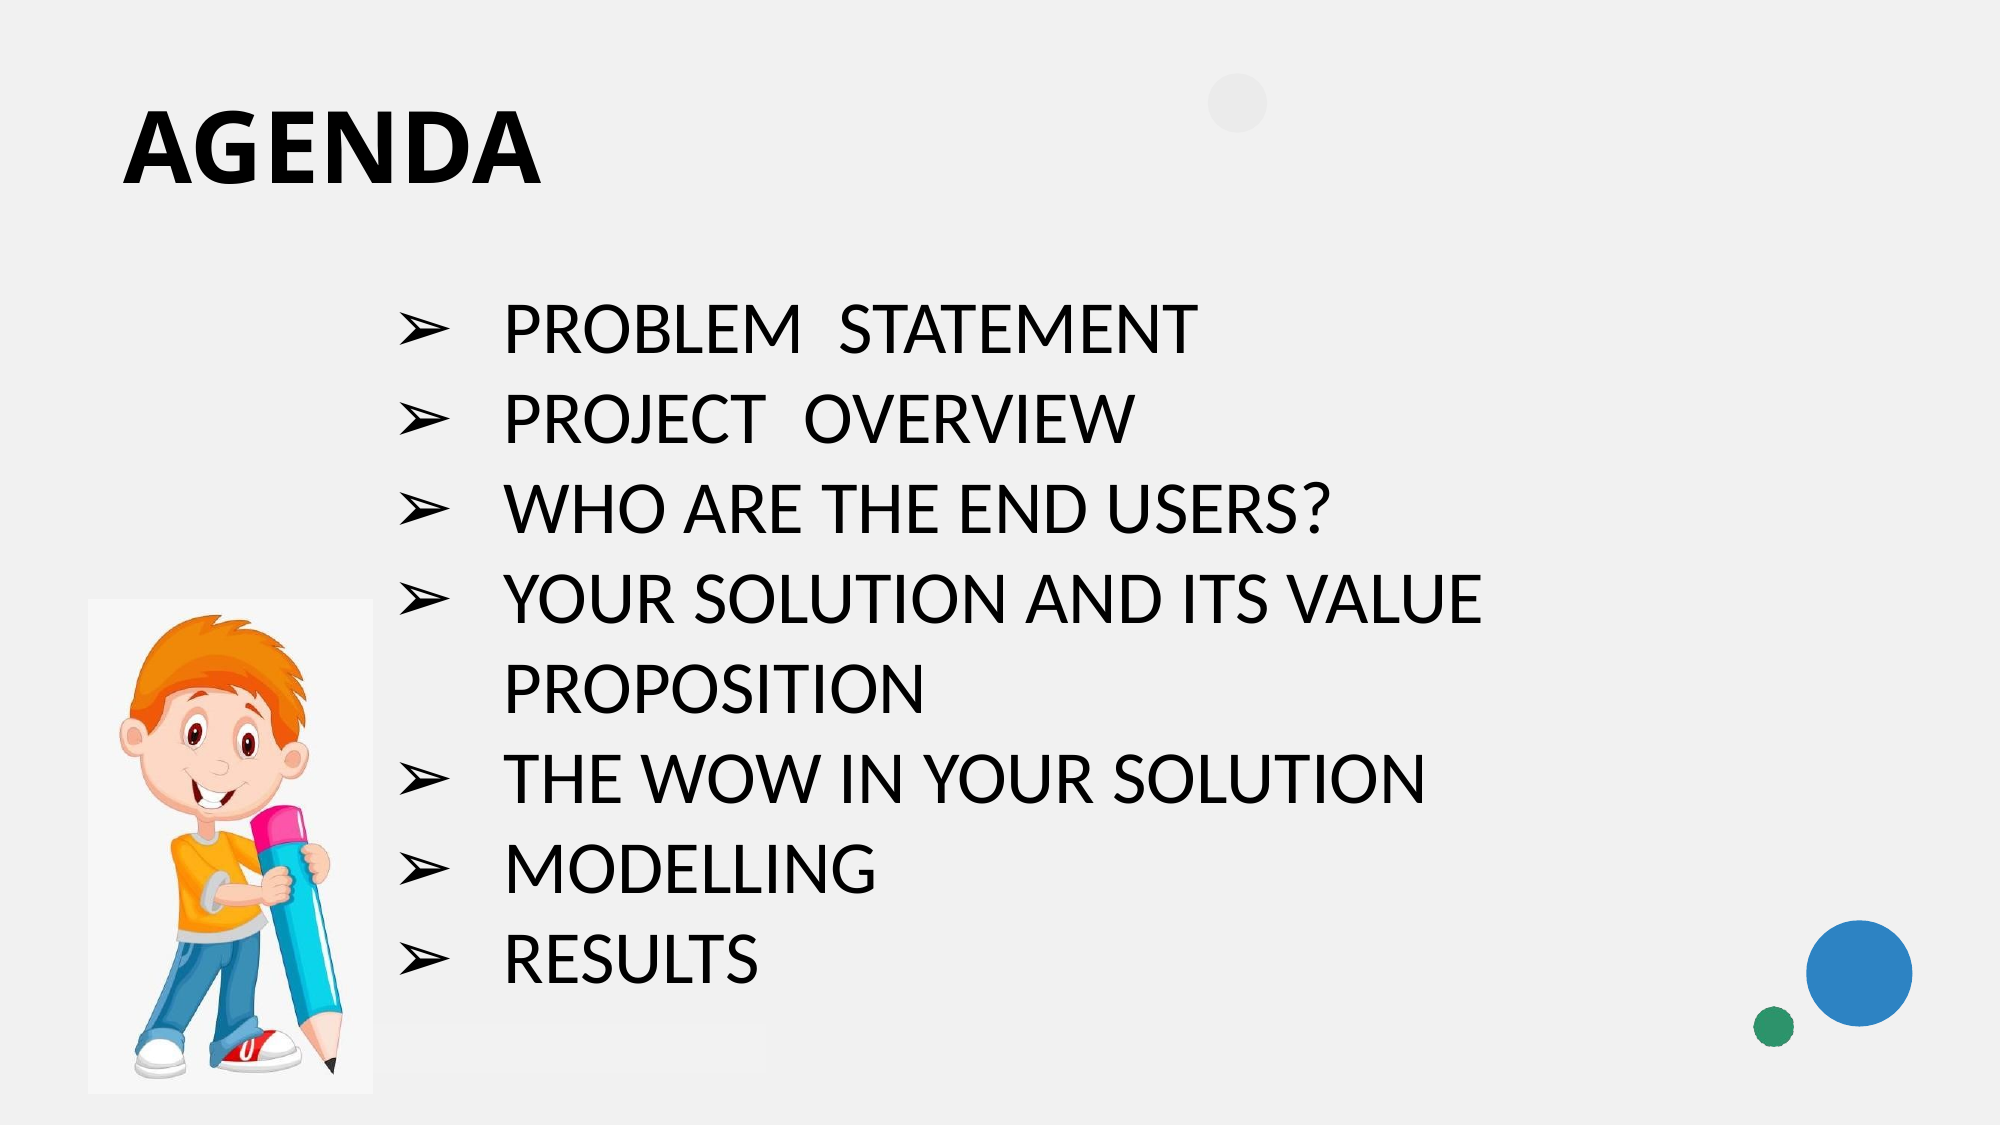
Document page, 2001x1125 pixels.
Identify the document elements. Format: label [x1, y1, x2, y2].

picture [88, 599, 766, 1094]
picture [1753, 1006, 1794, 1047]
